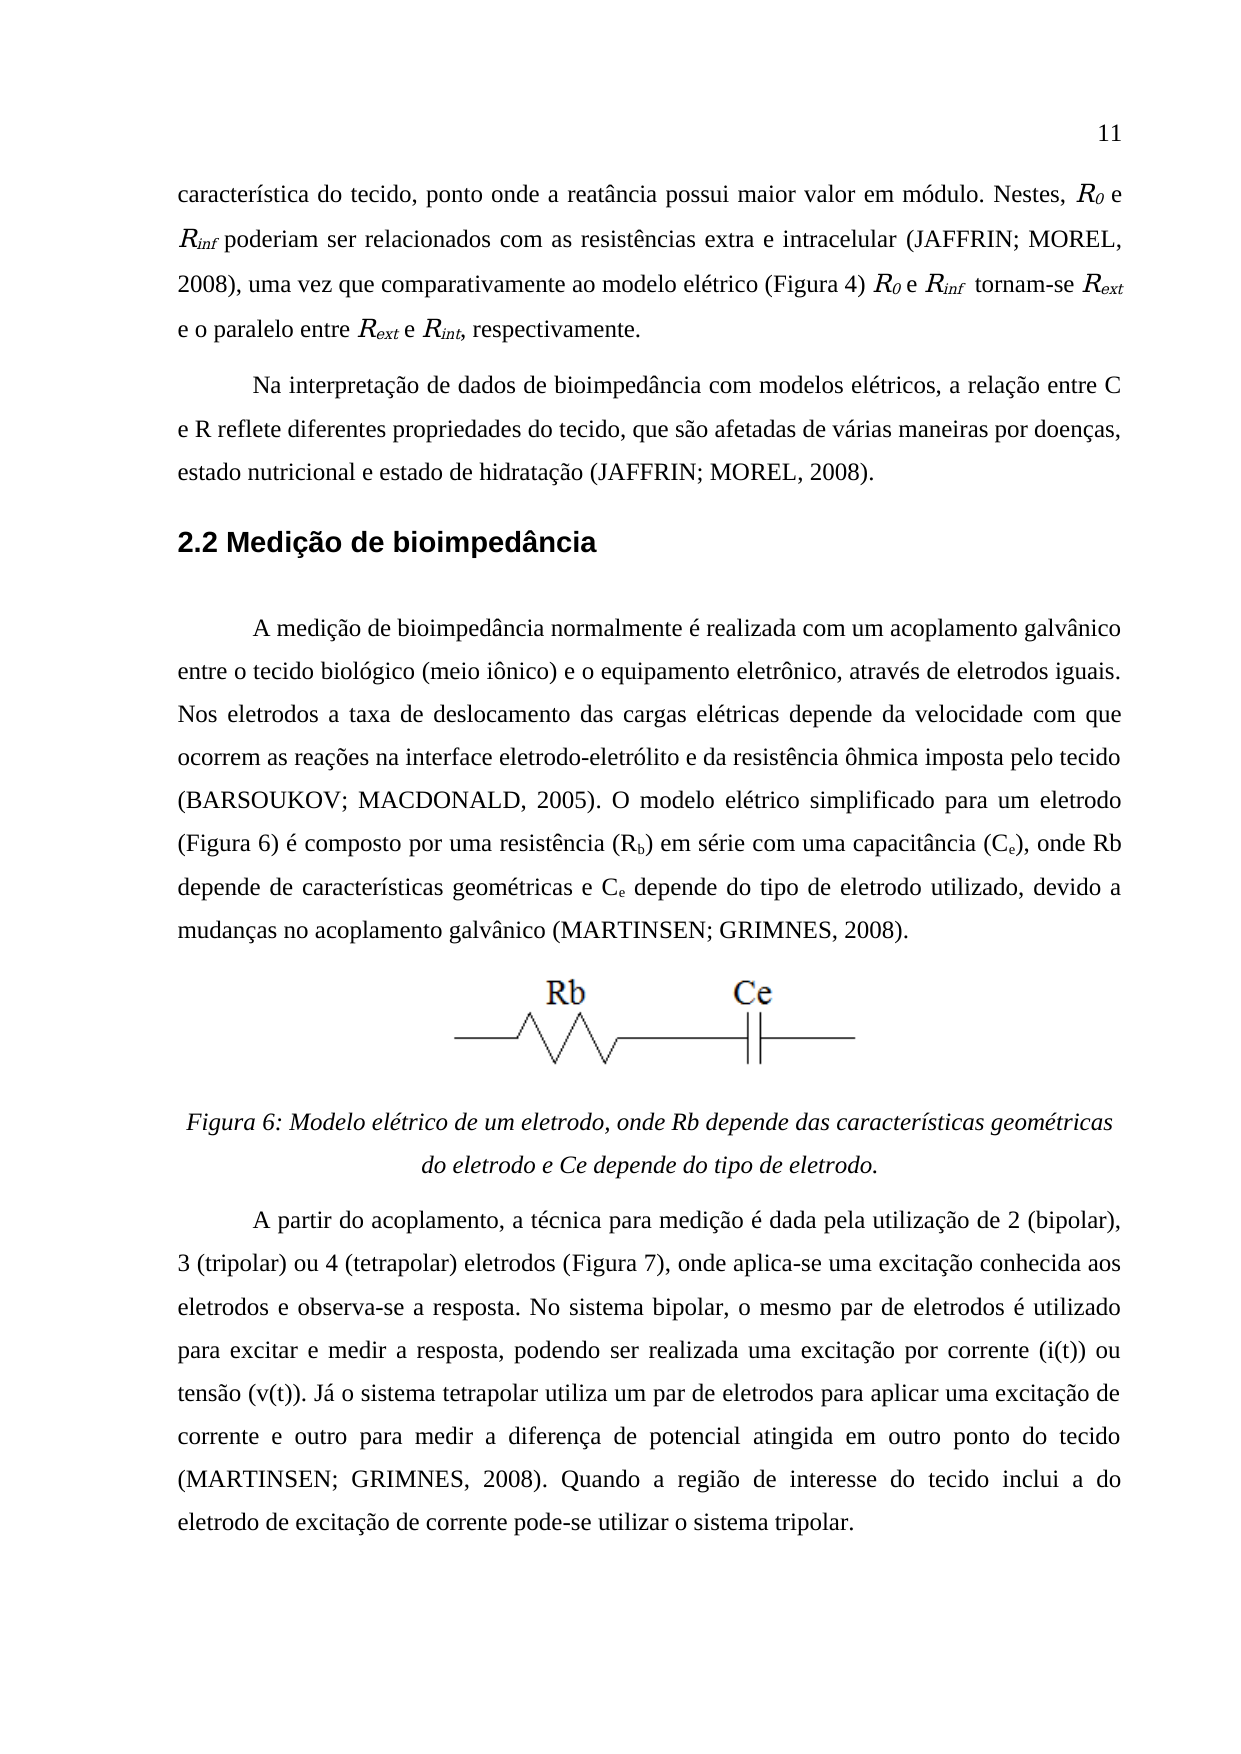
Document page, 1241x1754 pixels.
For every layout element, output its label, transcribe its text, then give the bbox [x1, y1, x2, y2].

text A partir do acoplamento, a técnica para medição é dada pela utilização de 2 (bipolar), 3 (tripolar) ou 4 (tetrapolar) eletrodos (Figura 7), onde aplica-se uma excitação conhecida aos eletrodos e observa-se a resposta. No sistema bipolar, o mesmo par de eletrodos é utilizado para excitar e medir a resposta, podendo ser realizada uma excitação por corrente (i(t)) ou tensão (v(t)). Já o sistema tetrapolar utiliza um par de eletrodos para aplicar uma excitação de corrente e outro para medir a diferença de potencial atingida em outro ponto do tecido (MARTINSEN; GRIMNES, 2008). Quando a região de interesse do tecido inclui a do eletrodo de excitação de corrente pode-se utilizar o sistema tripolar. [177, 1205, 1122, 1536]
subtitle Medição de bioimpedância [177, 525, 1122, 558]
text Na interpretação de dados de bioimpedância com modelos elétricos, a relação entre C e R reflete diferentes propriedades do tecido, que são afetadas de várias maneiras por doenças, estado nutricional e estado de hidratação (JAFFRIN; MOREL, 2008). [177, 371, 1122, 486]
text A medição de bioimpedância normalmente é realizada com um acoplamento galvânico entre o tecido biológico (meio iônico) e o equipamento eletrônico, através de eletrodos iguais. Nos eletrodos a taxa de deslocamento das cargas elétricas depende da velocidade com que ocorrem as reações na interface eletrodo-eletrólito e da resistência ôhmica imposta pelo tecido (BARSOUKOV; MACDONALD, 2005). O modelo elétrico simplificado para um eletrodo (Figura 6) é composto por uma resistência (Rb) em série com uma capacitância (Ce), onde Rb depende de características geométricas e Ce depende do tipo de eletrodo utilizado, devido a mudanças no acoplamento galvânico (MARTINSEN; GRIMNES, 2008). [177, 613, 1122, 943]
picture [442, 970, 857, 1080]
